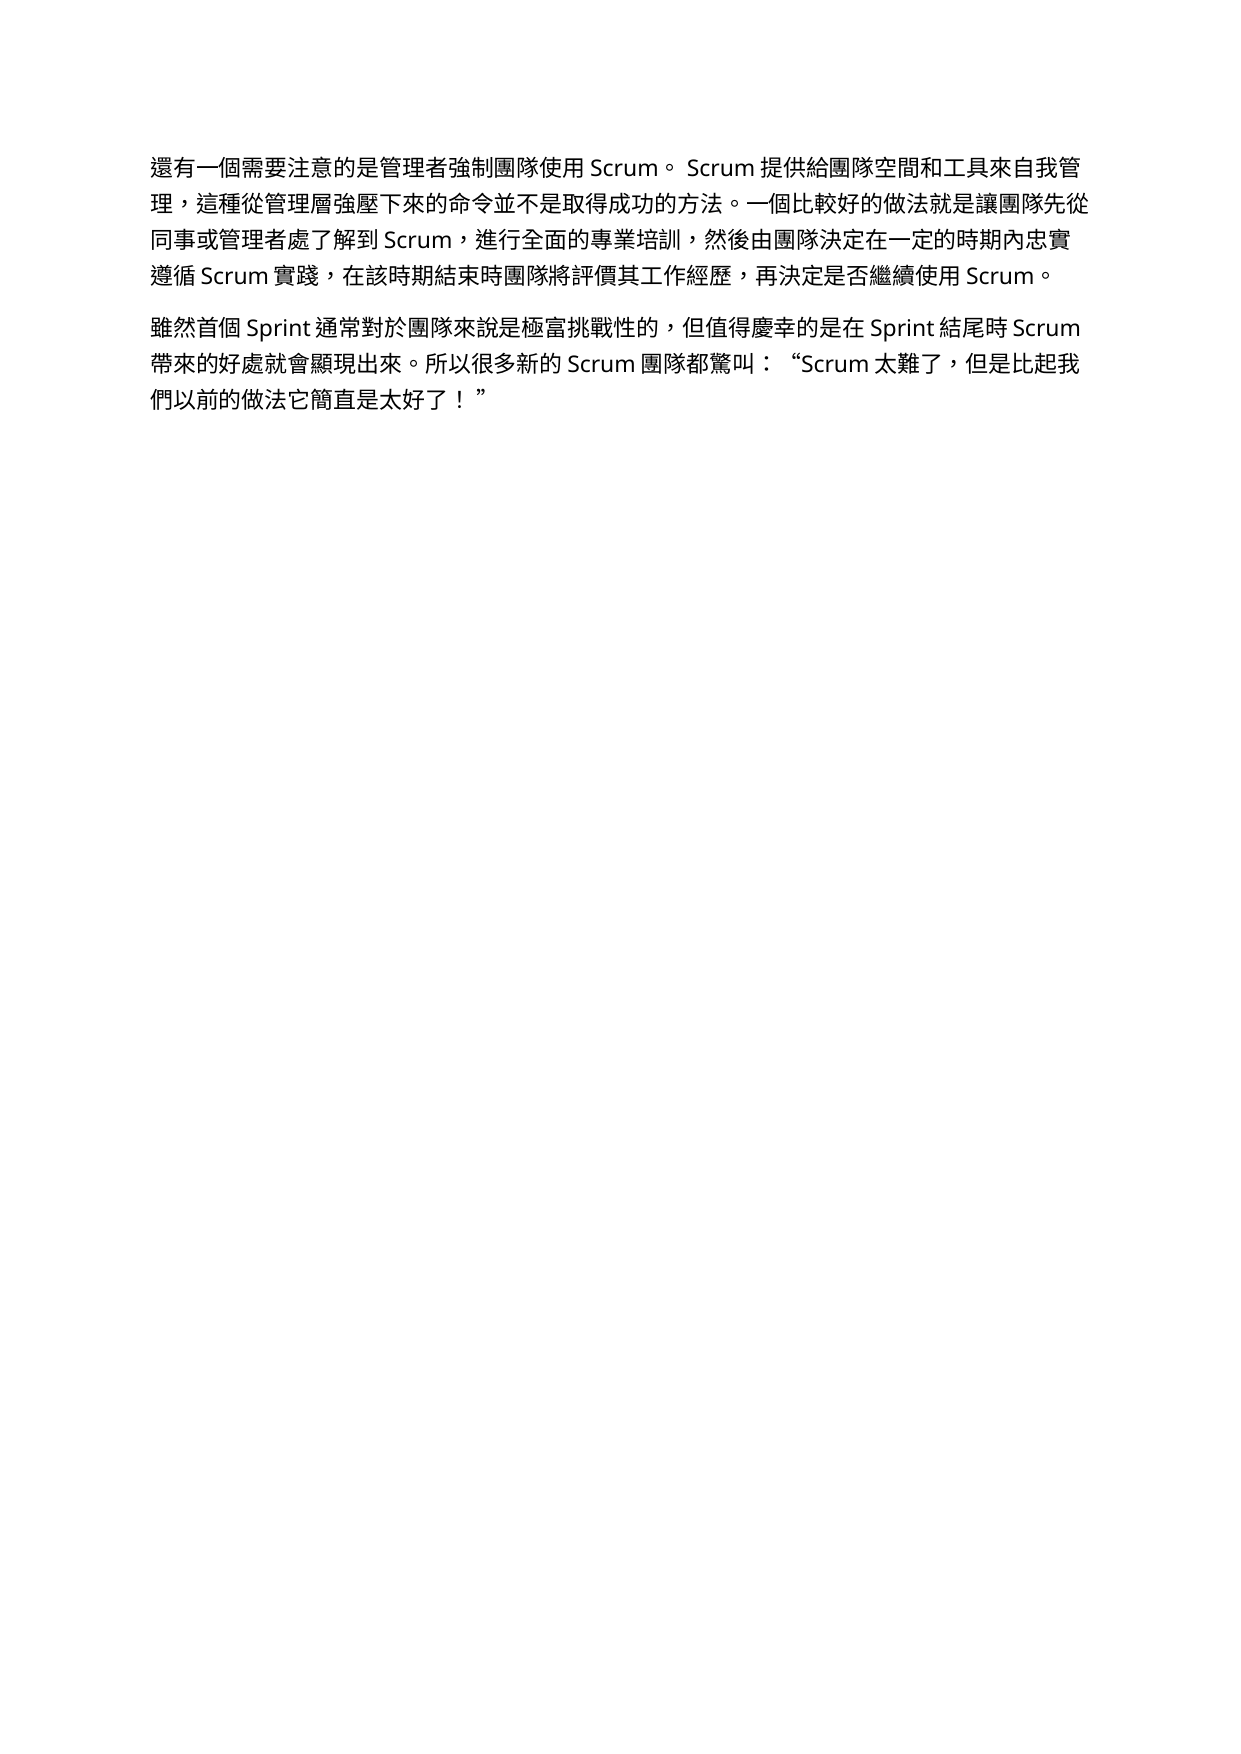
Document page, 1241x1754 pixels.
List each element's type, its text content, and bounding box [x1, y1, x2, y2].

text 還有一個需要注意的是管理者強制團隊使用Scrum。 Scrum提供給團隊空間和工具來自我管理，這種從管理層強壓下來的命令並不是取得成功的方法。一個比較好的做法就是讓團隊先從同事或管理者處了解到Scrum，進行全面的專業培訓，然後由團隊決定在一定的時期內忠實遵循Scrum實踐，在該時期結束時團隊將評價其工作經歷，再決定是否繼續使用Scrum。 [150, 150, 1090, 291]
text 雖然首個Sprint通常對於團隊來說是極富挑戰性的，但值得慶幸的是在Sprint結尾時Scrum帶來的好處就會顯現出來。所以很多新的Scrum團隊都驚叫：“Scrum太難了，但是比起我們以前的做法它簡直是太好了！ ” [150, 310, 1090, 415]
